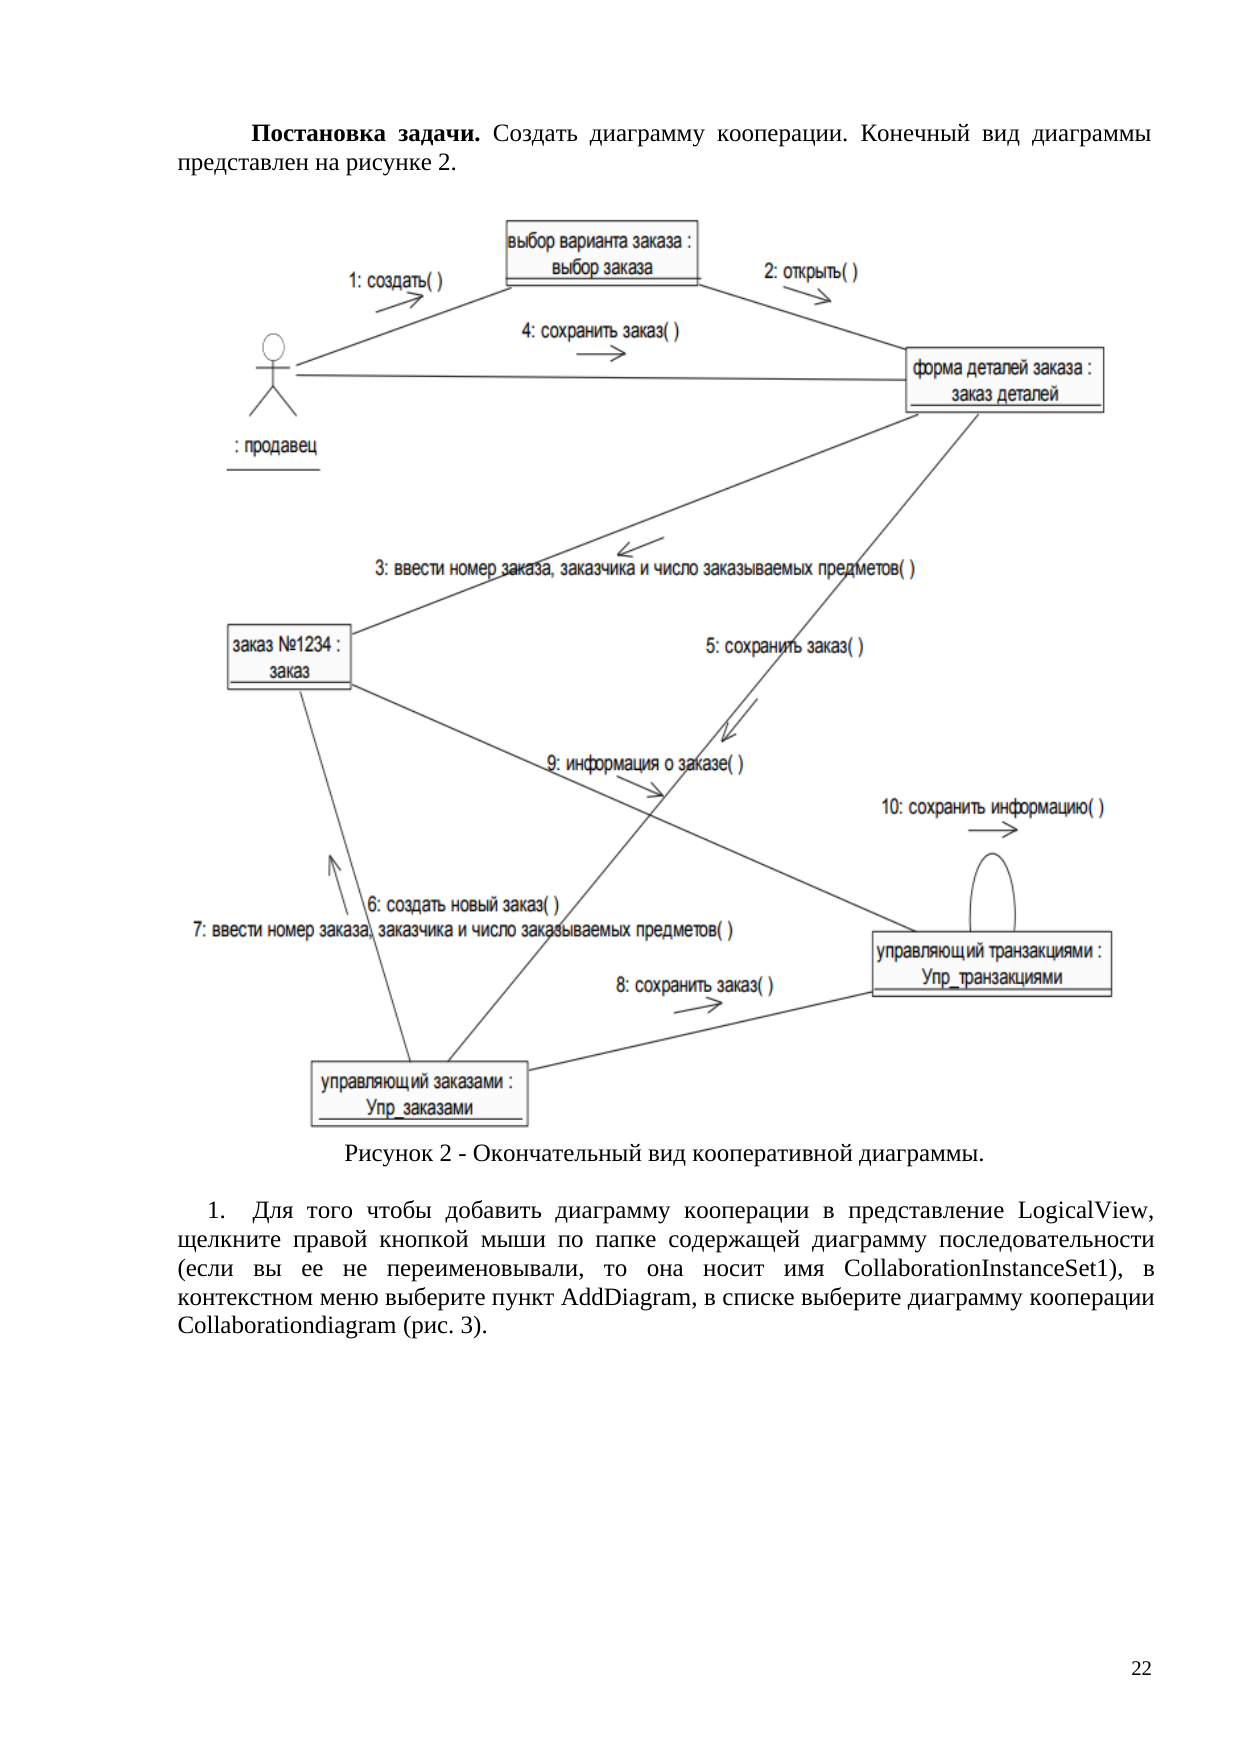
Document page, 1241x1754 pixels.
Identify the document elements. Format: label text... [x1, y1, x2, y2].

list Постановка задачи. Создать диаграмму кооперации. Конечный вид диаграммы представлен на рисунке 2. [177, 118, 1152, 176]
picture [177, 204, 1135, 1138]
list Для того чтобы добавить диаграмму кооперации в представление LogicalView, щелкните правой кнопкой мыши по папке содержащей диаграмму последовательности (если вы ее не переименовывали, то она носит имя CollaborationInstanceSet1), в контекстном меню выберите пункт AddDiagram, в списке выберите диаграмму кооперации Collaborationdiagram (рис. 3). [177, 1195, 1156, 1339]
text Рисунок 2 - Окончательный вид кооперативной диаграммы. [177, 1138, 1152, 1167]
